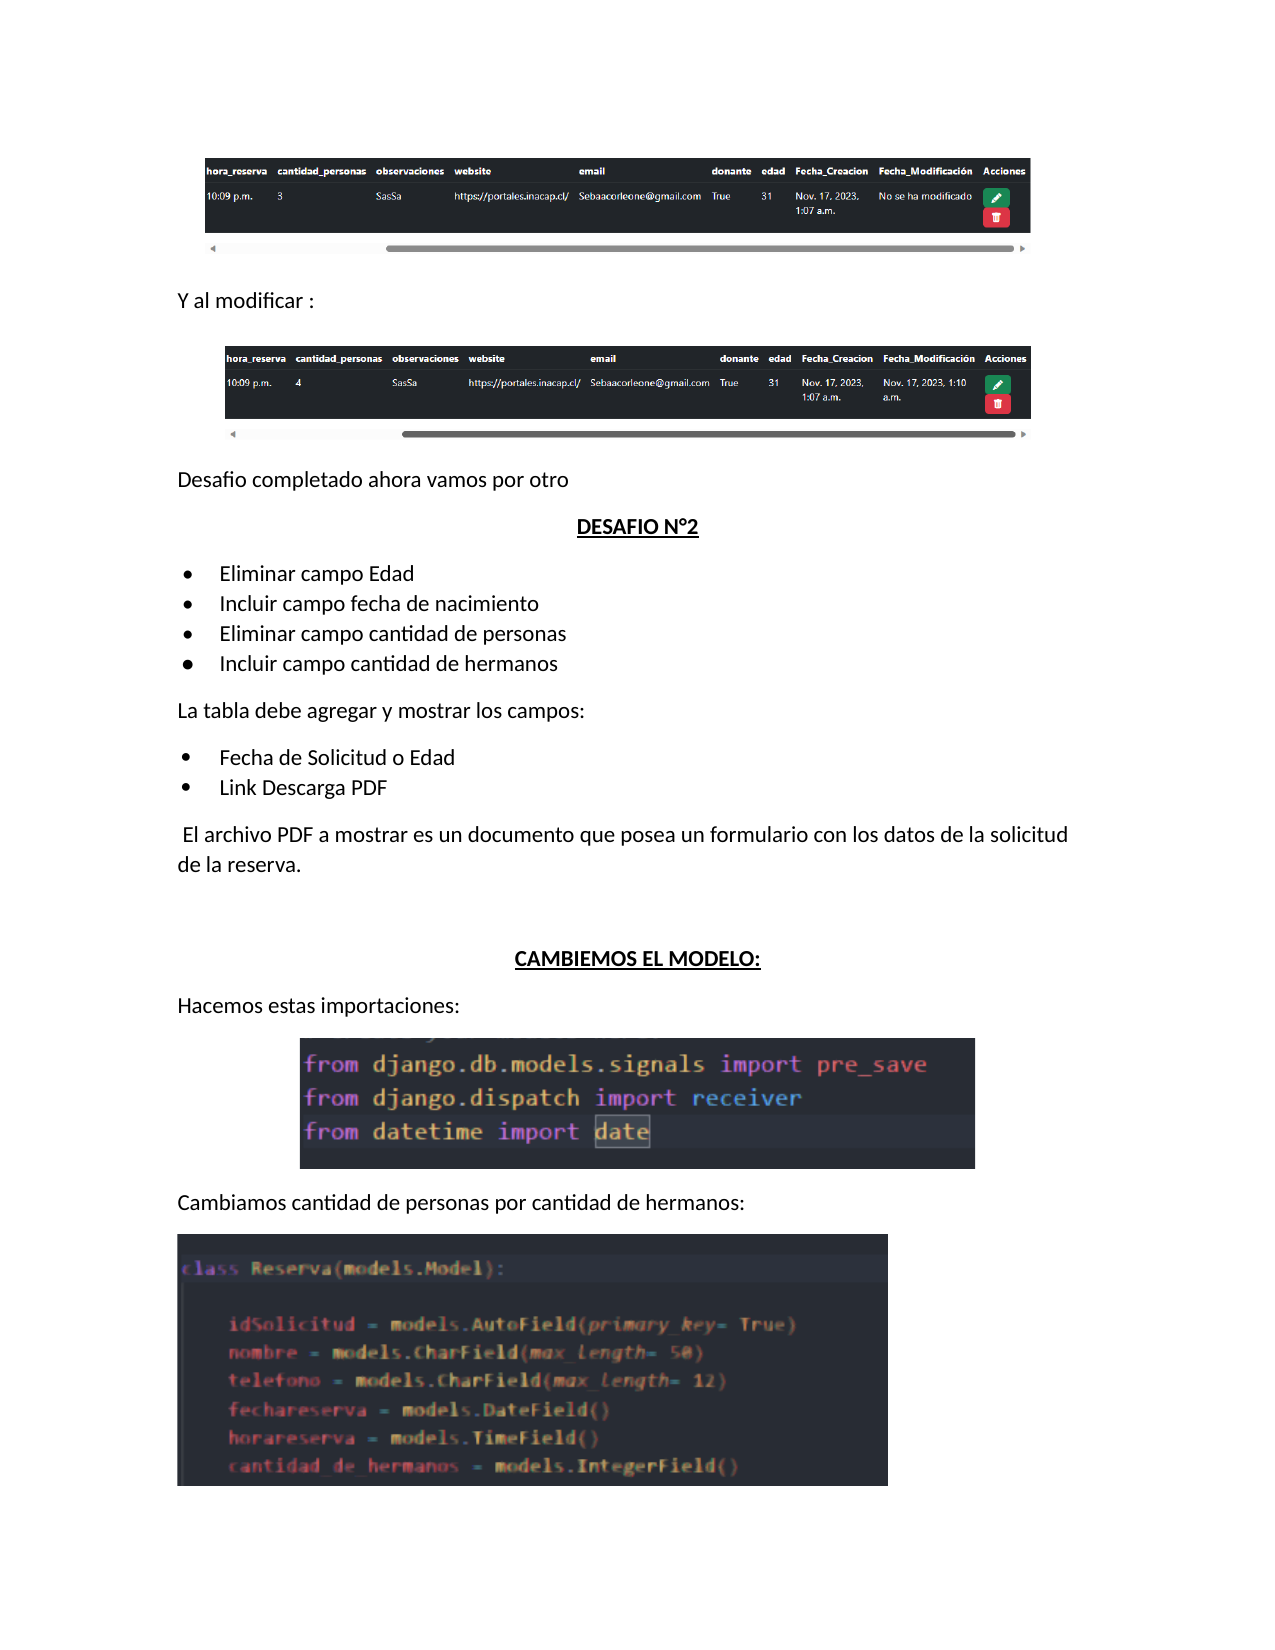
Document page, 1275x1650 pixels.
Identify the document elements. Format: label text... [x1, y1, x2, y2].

picture [299, 1038, 976, 1169]
text CAMBIEMOS EL MODELO: [177, 944, 1098, 972]
list Eliminar campo cantidad de personas [182, 619, 1098, 647]
text Cambiamos cantidad de personas por cantidad de hermanos: [177, 1188, 1098, 1216]
text DESAFIO N°2 [177, 512, 1098, 540]
text Y al modificar : [177, 286, 1098, 314]
text El archivo PDF a mostrar es un documento que posea un formulario con los datos de la solicitud de la reserva. [177, 820, 1098, 878]
list Fecha de Solicitud o Edad [182, 743, 1098, 771]
picture [177, 332, 1098, 447]
picture [177, 1234, 888, 1486]
list Eliminar campo Edad [182, 559, 1098, 587]
list Incluir campo cantidad de hermanos [182, 649, 1098, 677]
text La tabla debe agregar y mostrar los campos: [177, 696, 1098, 724]
list Incluir campo fecha de nacimiento [182, 589, 1098, 617]
picture [177, 147, 1098, 268]
text Hacemos estas importaciones: [177, 991, 1098, 1019]
list Link Descarga PDF [182, 773, 1098, 801]
text Desafio completado ahora vamos por otro [177, 465, 1098, 493]
